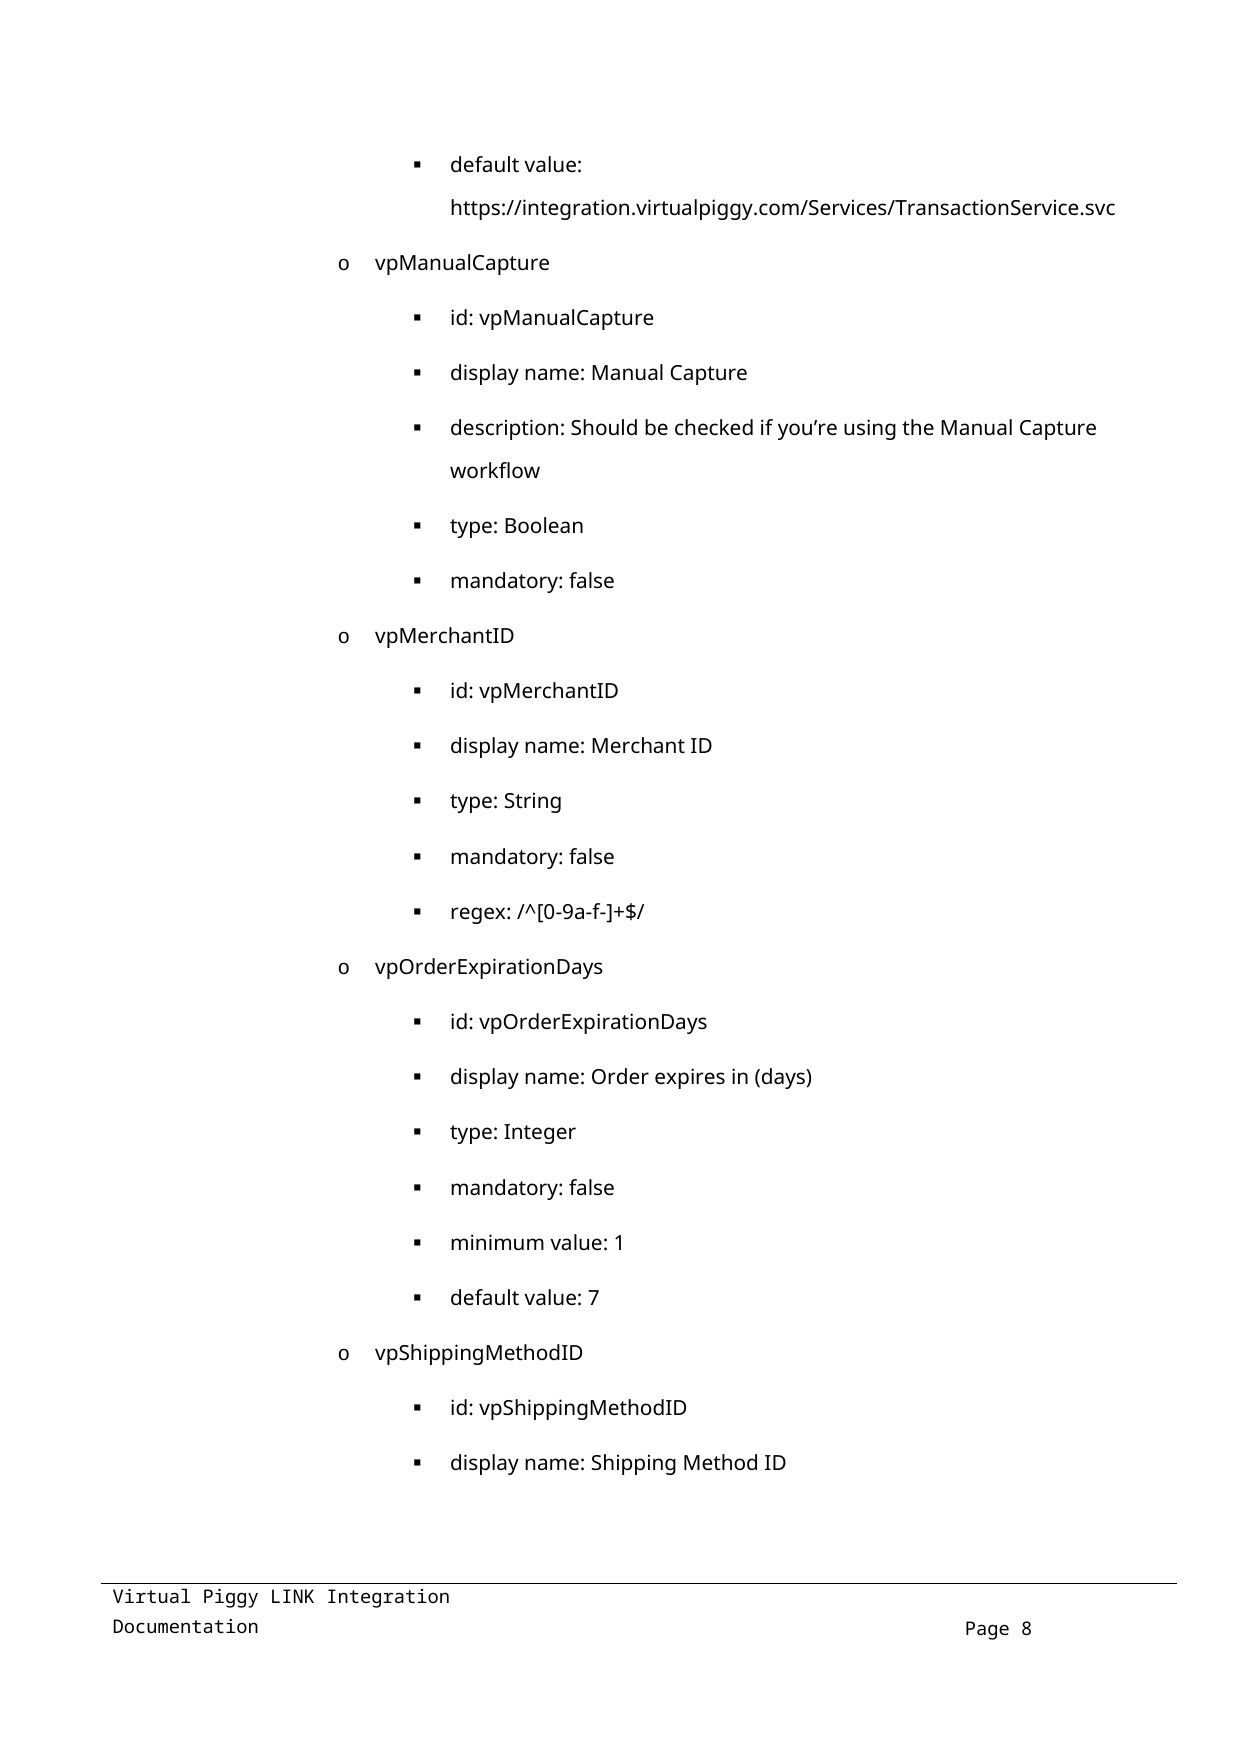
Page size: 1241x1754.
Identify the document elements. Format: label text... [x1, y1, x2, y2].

list type: Integer [412, 1117, 1128, 1146]
list minimum value: 1 [412, 1228, 1128, 1256]
list mandatory: false [412, 842, 1128, 870]
list mandatory: false [412, 1173, 1128, 1201]
list type: Boolean [412, 511, 1128, 539]
list display name: Shipping Method ID [412, 1448, 1128, 1477]
list type: String [412, 787, 1128, 815]
list display name: Manual Capture [412, 358, 1128, 387]
list default value: https://integration.virtualpiggy.com/Services/TransactionService.svc [412, 150, 1128, 221]
list regex: /^[0-9a-f-]+$/ [412, 897, 1128, 925]
list mandatory: false [412, 566, 1128, 594]
list description: Should be checked if you’re using the Manual Capture workflow [412, 413, 1128, 484]
list display name: Merchant ID [412, 732, 1128, 760]
list vpShippingMethodID [337, 1338, 1128, 1366]
list vpManualCapture [337, 248, 1128, 276]
list id: vpShippingMethodID [412, 1393, 1128, 1422]
list id: vpOrderExpirationDays [412, 1007, 1128, 1036]
list vpOrderExpirationDays [337, 952, 1128, 981]
list display name: Order expires in (days) [412, 1062, 1128, 1091]
list id: vpMerchantID [412, 676, 1128, 705]
list default value: 7 [412, 1283, 1128, 1311]
list id: vpManualCapture [412, 303, 1128, 331]
list vpMerchantID [337, 621, 1128, 650]
